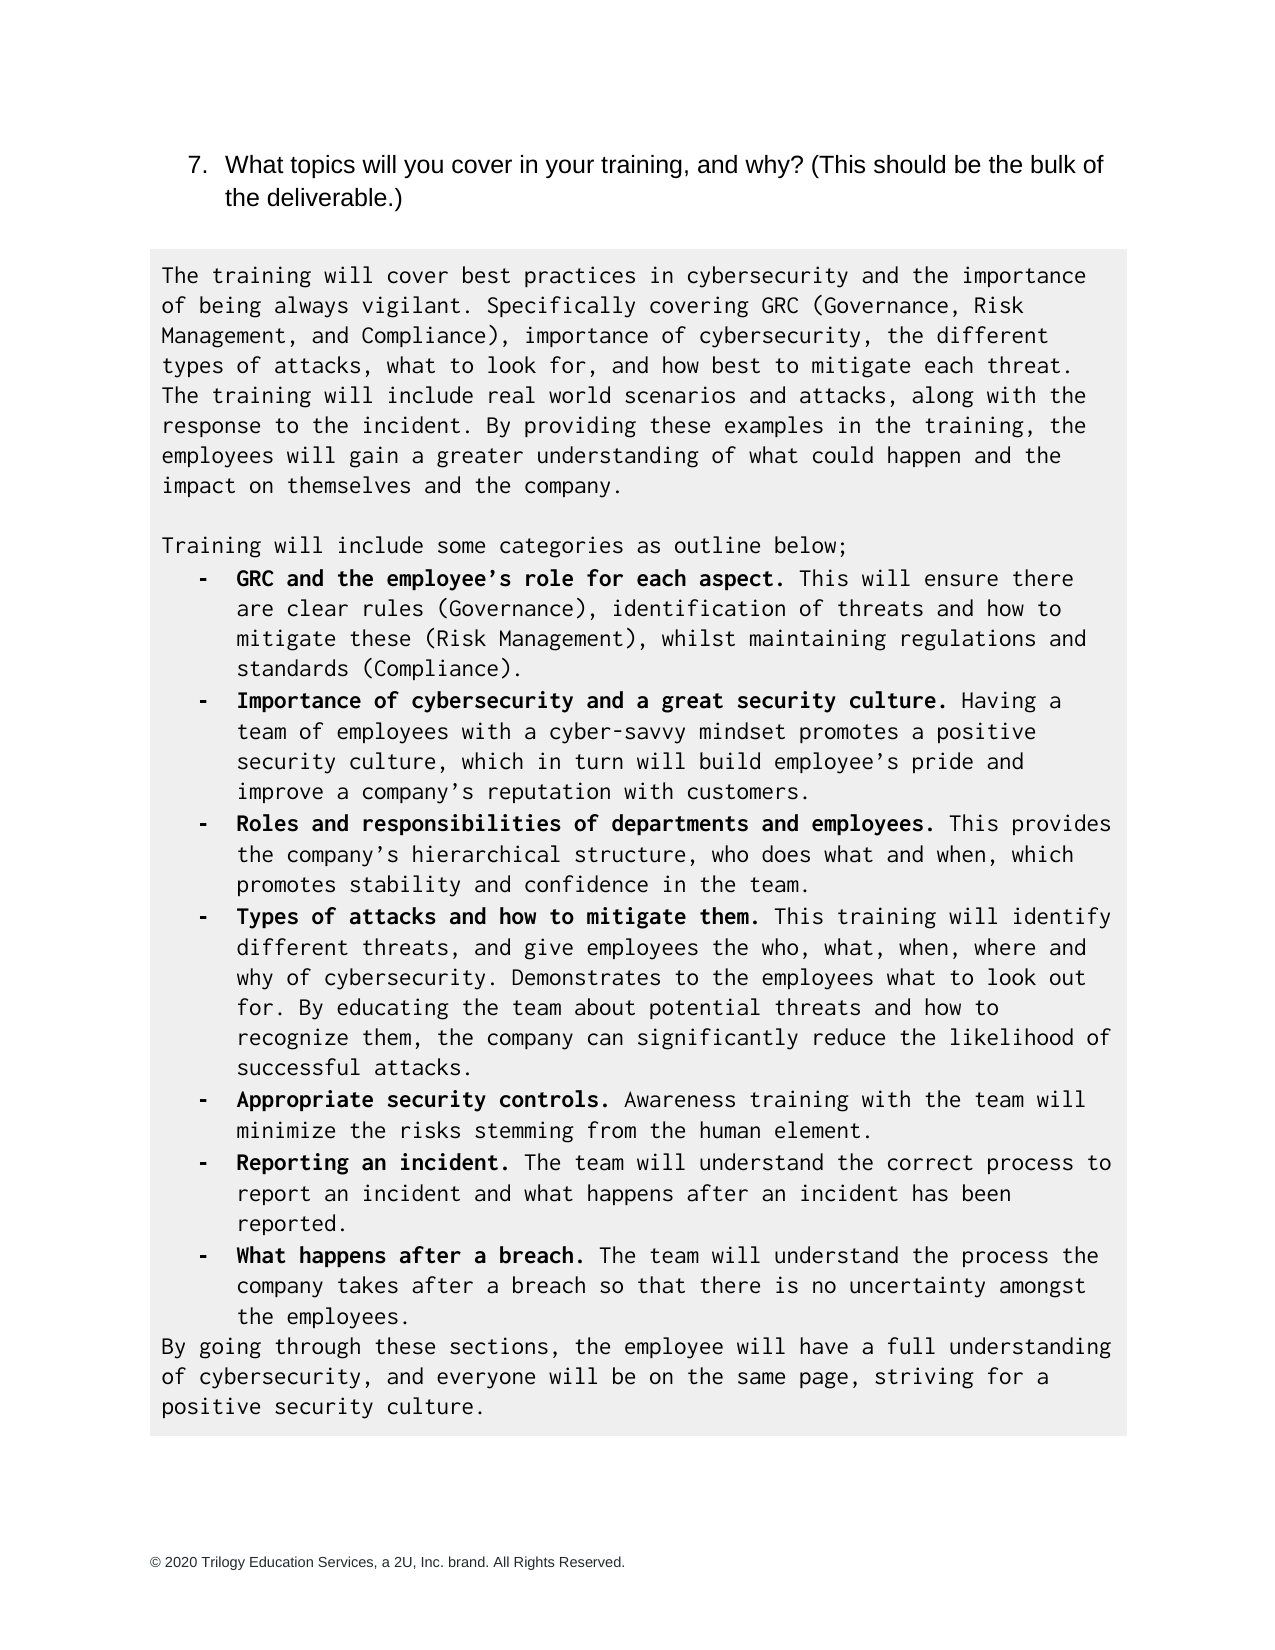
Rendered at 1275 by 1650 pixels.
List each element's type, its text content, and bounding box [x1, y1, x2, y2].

table_header The training will cover best practices in cybersecurity and the importance of being always vigilant. Specifically covering GRC (Governance, Risk Management, and Compliance), importance of cybersecurity, the different types of attacks, what to look for, and how best to mitigate each threat. The training will include real world scenarios and attacks, along with the response to the incident. By providing these examples in the training, the employees will gain a greater understanding of what could happen and the impact on themselves and the company. Training will include some categories as outline below; GRC and the employee’s role for each aspect. This will ensure there are clear rules (Governance), identification of threats and how to mitigate these (Risk Management), whilst maintaining regulations and standards (Compliance). Importance of cybersecurity and a great security culture. Having a team of employees with a cyber-savvy mindset promotes a positive security culture, which in turn will build employee’s pride and improve a company’s reputation with customers. Roles and responsibilities of departments and employees. This provides the company’s hierarchical structure, who does what and when, which promotes stability and confidence in the team. Types of attacks and how to mitigate them. This training will identify different threats, and give employees the who, what, when, where and why of cybersecurity. Demonstrates to the employees what to look out for. By educating the team about potential threats and how to recognize them, the company can significantly reduce the likelihood of successful attacks. Appropriate security controls. Awareness training with the team will minimize the risks stemming from the human element. Reporting an incident. The team will understand the correct process to report an incident and what happens after an incident has been reported. What happens after a breach. The team will understand the process the company takes after a breach so that there is no uncertainty amongst the employees. By going through these sections, the employee will have a full understanding of cybersecurity, and everyone will be on the same page, striving for a positive security culture. [152, 251, 1125, 1434]
list What topics will you cover in your training, and why? (This should be the bulk of the deliverable.) [187, 150, 1125, 212]
